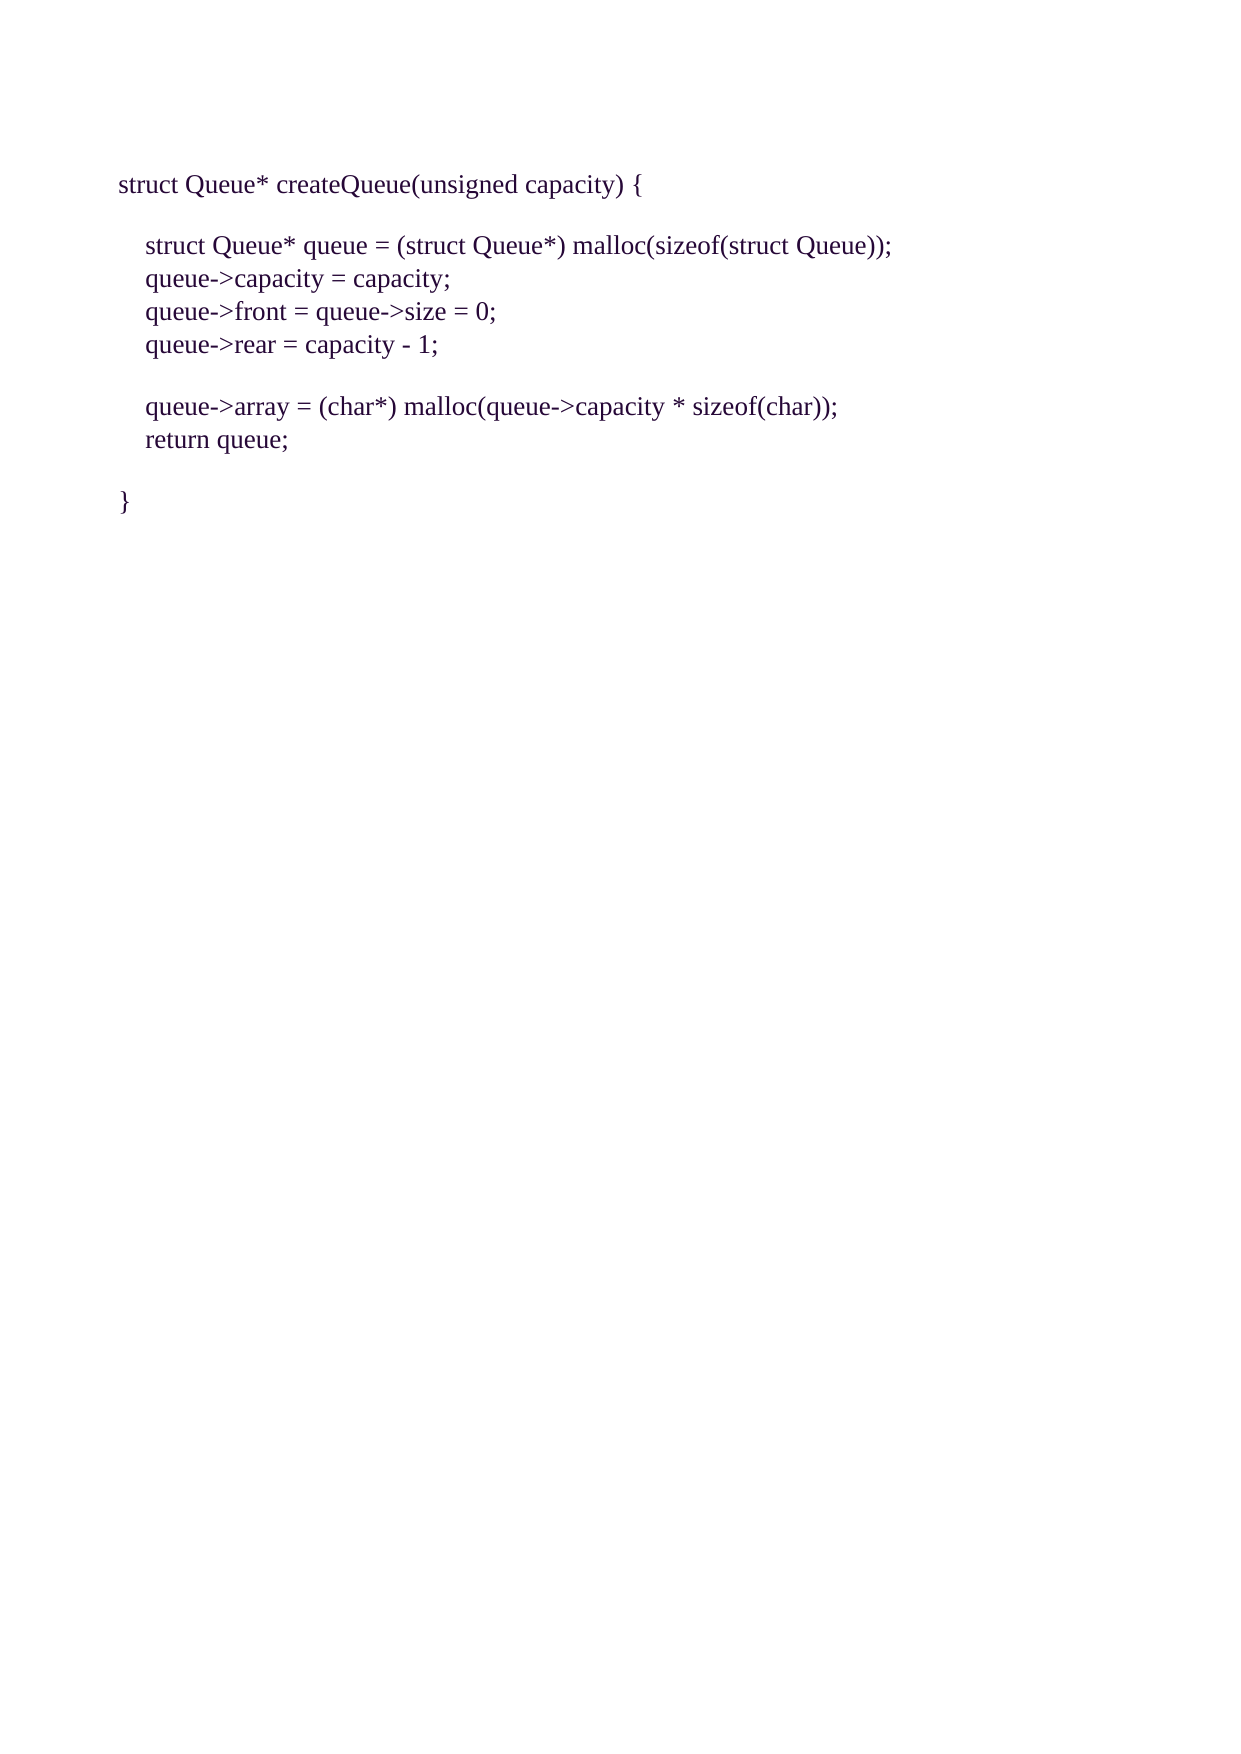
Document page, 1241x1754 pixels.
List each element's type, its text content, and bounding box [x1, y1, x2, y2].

text queue->front = queue->size = 0; queue->rear = capacity - 1; [145, 295, 497, 359]
text struct Queue* createQueue(unsigned capacity) { [118, 169, 1130, 200]
text } [118, 485, 1130, 516]
text queue->array = (char*) malloc(queue->capacity * sizeof(char)); return queue; [145, 390, 897, 454]
text struct Queue* queue = (struct Queue*) malloc(sizeof(struct Queue)); queue->capacity = capacity; [145, 229, 892, 293]
